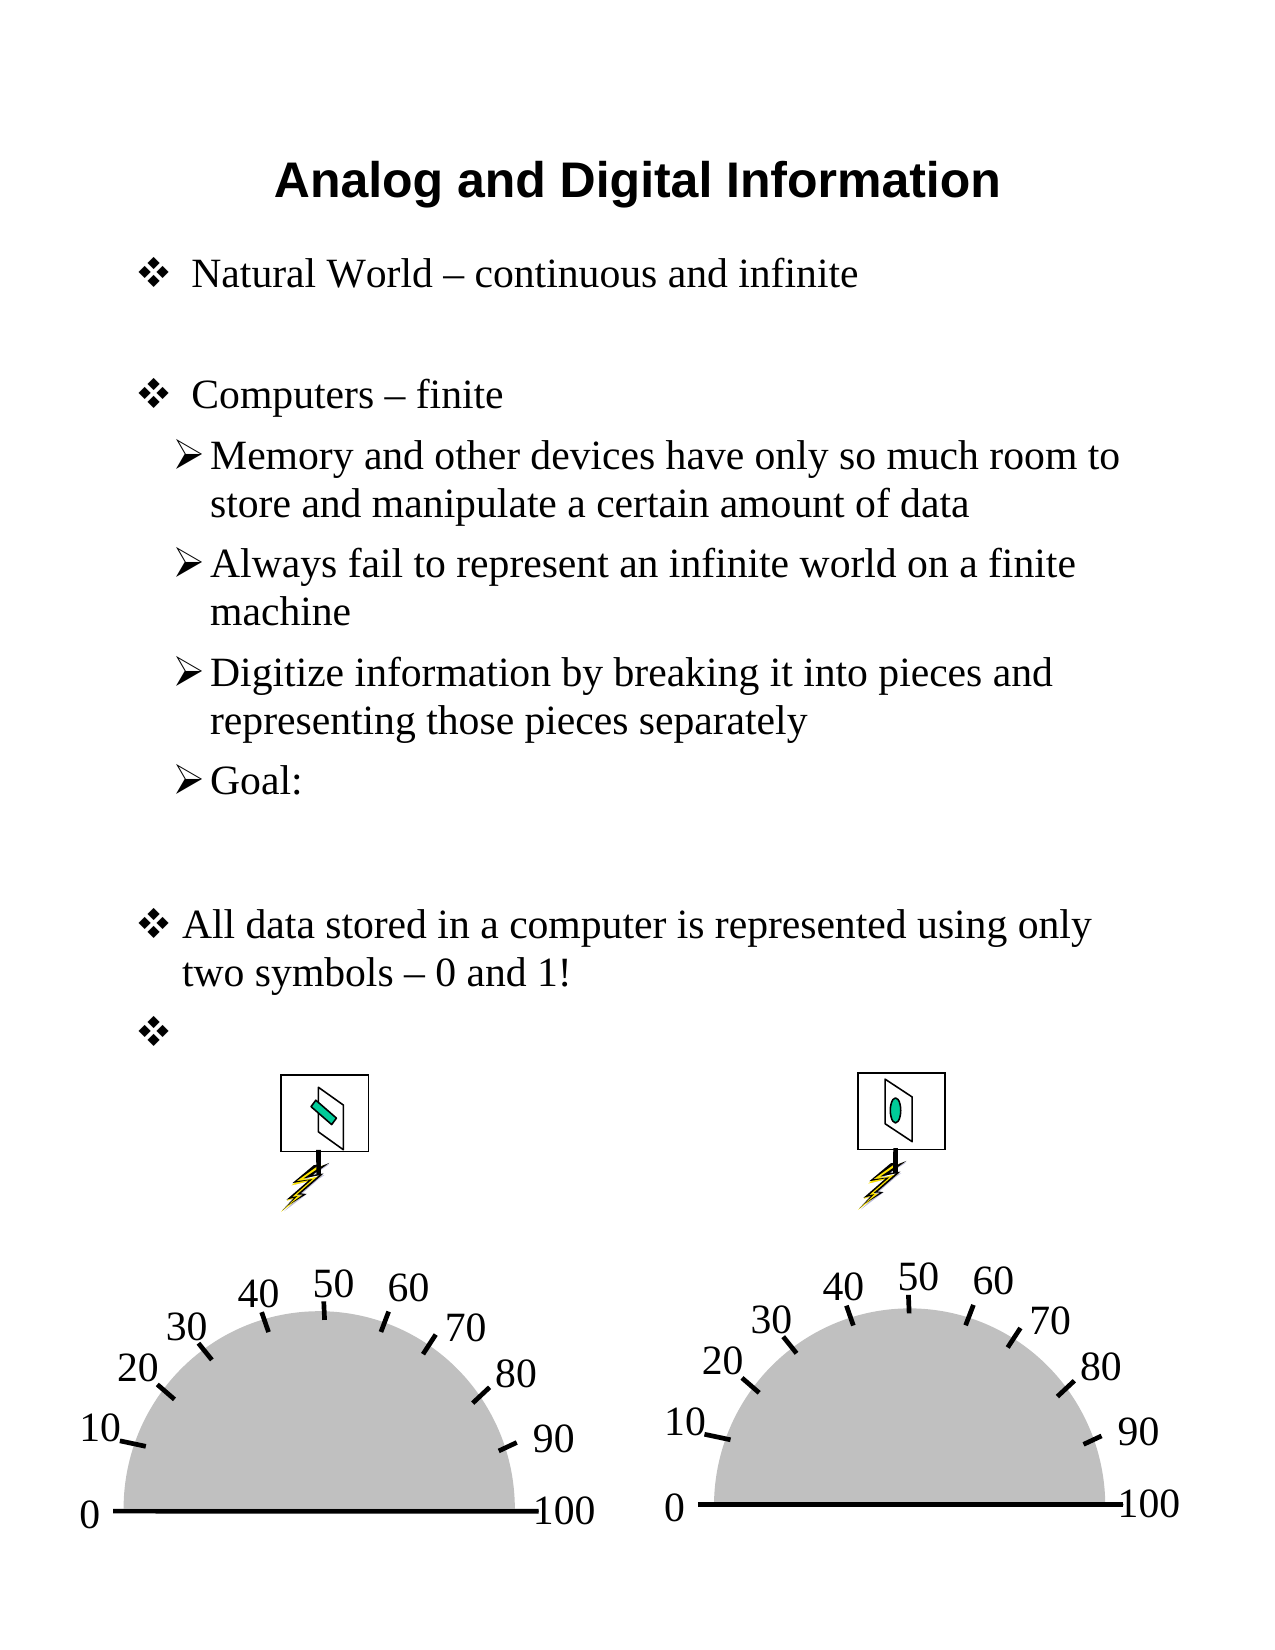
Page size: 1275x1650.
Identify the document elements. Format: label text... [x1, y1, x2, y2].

list Computers – finite [135, 370, 1140, 418]
list Goal: [172, 756, 1140, 803]
list Natural World – continuous and infinite [135, 249, 1140, 297]
list All data stored in a computer is represented using only two symbols – 0 and 1! [135, 899, 1140, 995]
list Memory and other devices have only so much room to store and manipulate a certain amount of data [172, 430, 1140, 526]
list Digitize information by breaking it into pieces and representing those pieces separately [172, 647, 1140, 743]
list Always fail to represent an infinite world on a finite machine [172, 539, 1140, 634]
subtitle Analog and Digital Information [135, 150, 1140, 207]
